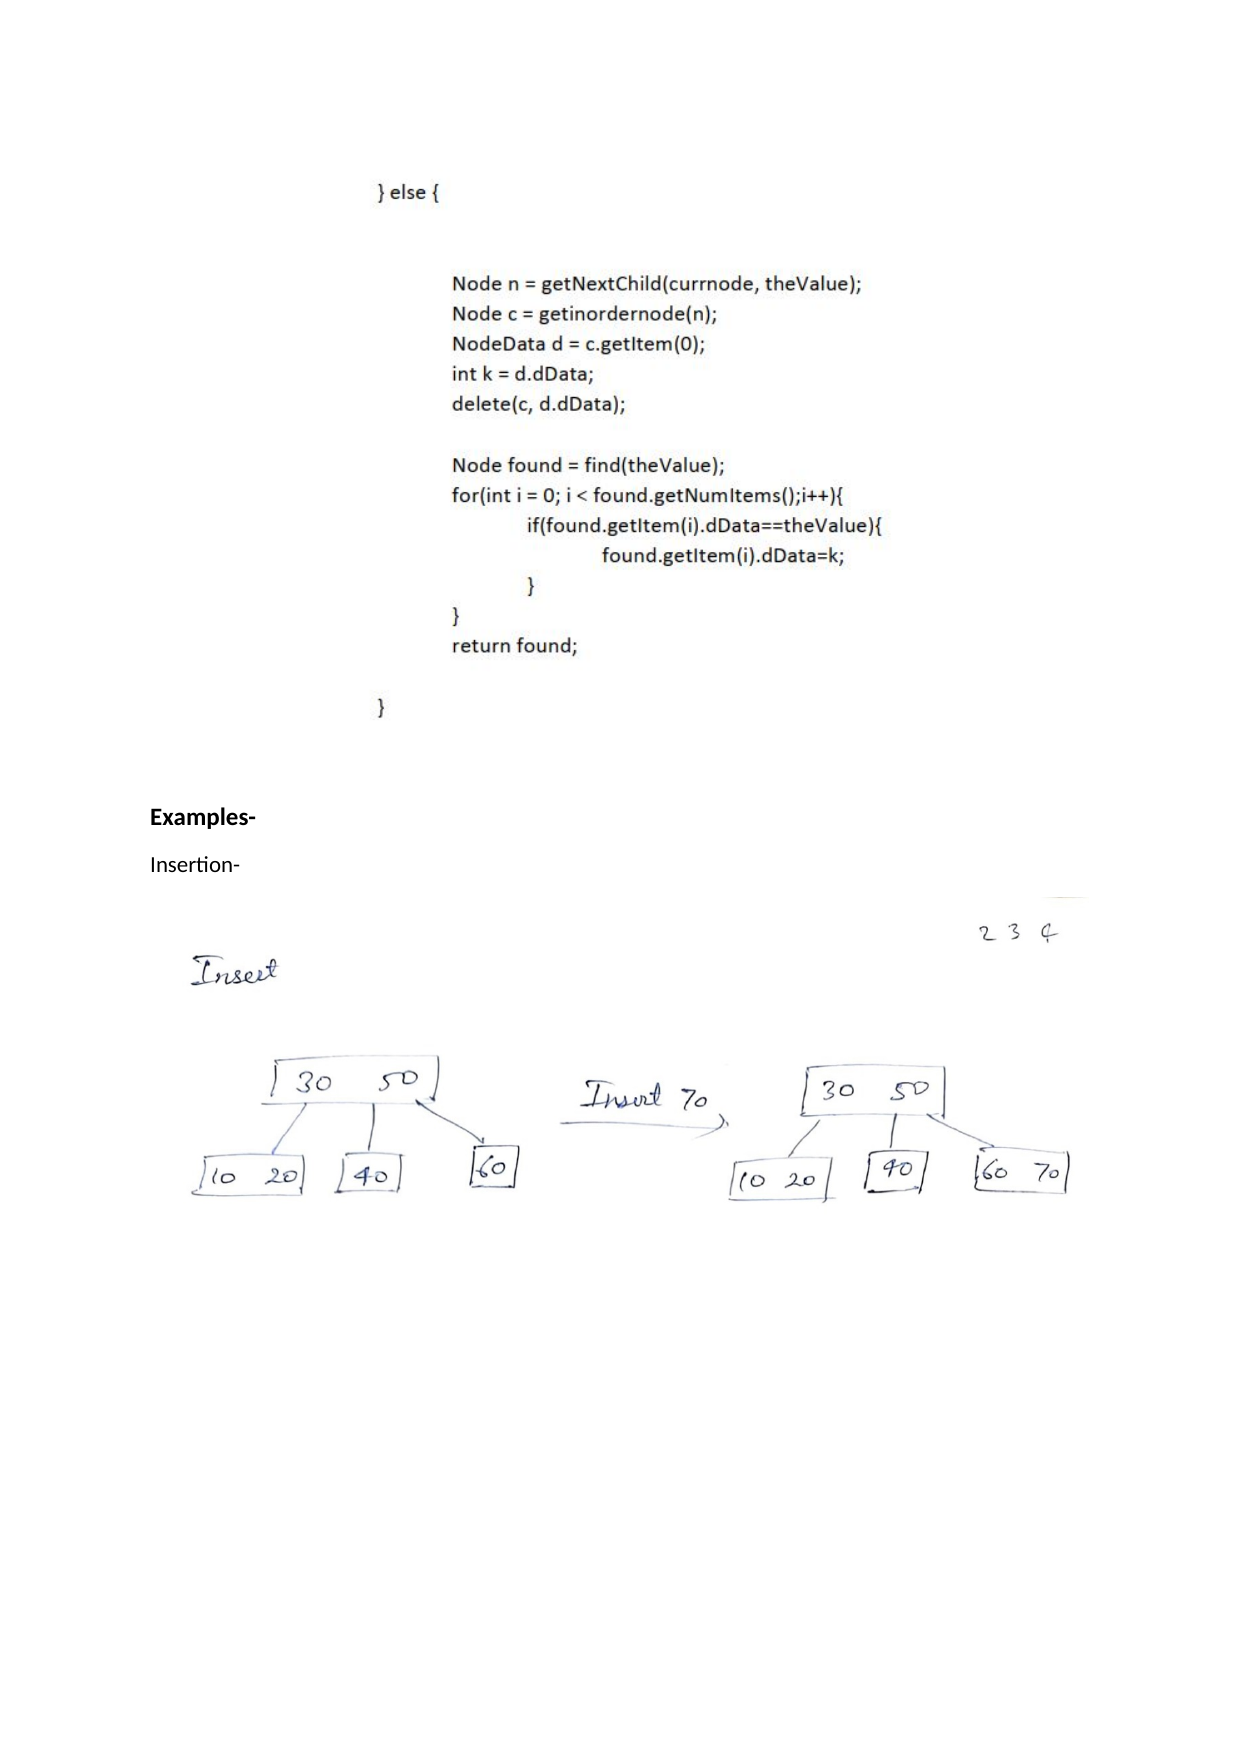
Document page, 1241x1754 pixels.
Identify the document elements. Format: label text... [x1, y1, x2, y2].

picture [150, 150, 962, 749]
text Examples- [150, 801, 1090, 831]
picture [150, 897, 1089, 1314]
text Insertion- [150, 850, 1090, 878]
